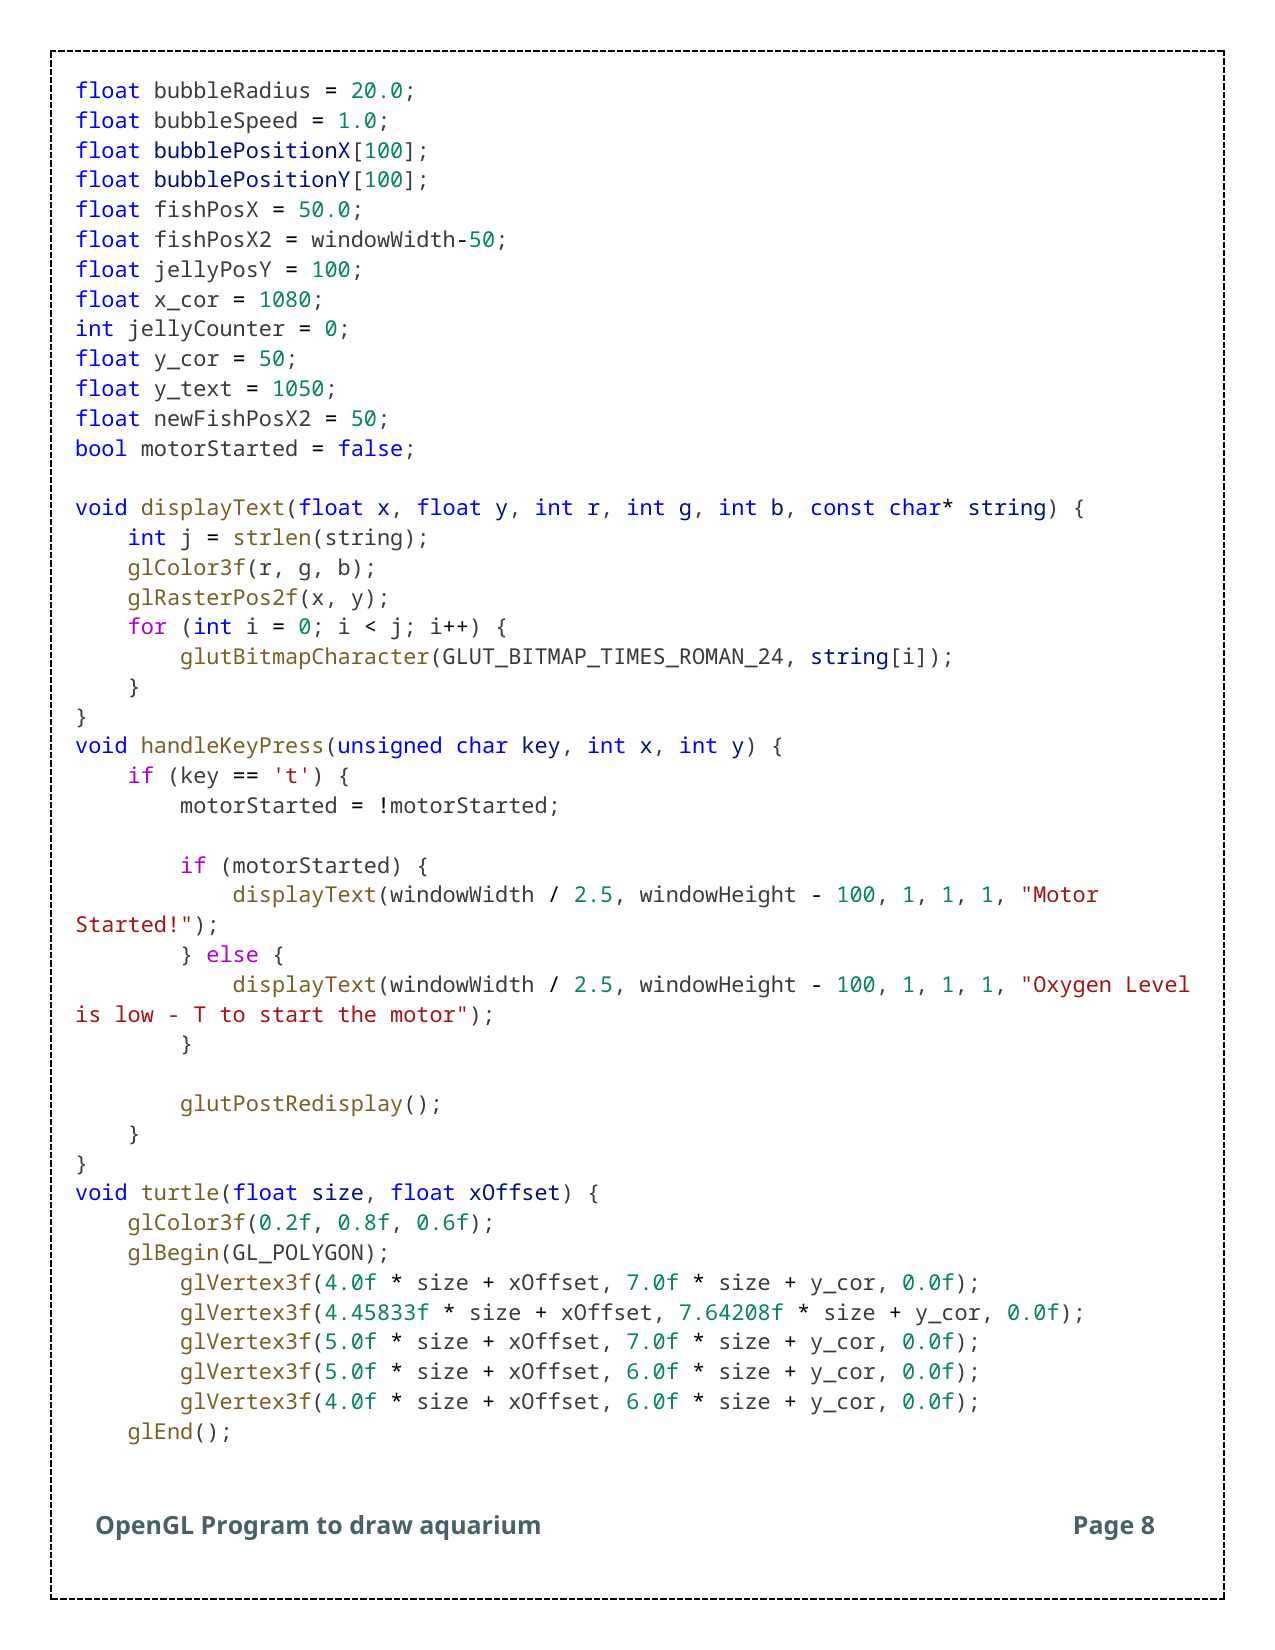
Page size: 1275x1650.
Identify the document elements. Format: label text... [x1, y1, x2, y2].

text float jellyPosY = 100; [75, 254, 1200, 283]
text if (key == 't') { [75, 760, 1200, 790]
text float y_text = 1050; [75, 373, 1200, 403]
text int jellyCounter = 0; [75, 313, 1200, 343]
text glVertex3f(5.0f * size + xOffset, 6.0f * size + y_cor, 0.0f); [75, 1356, 1200, 1386]
text motorStarted = !motorStarted; [75, 790, 1200, 820]
text float bubblePositionY[100]; [75, 164, 1200, 194]
text } [75, 701, 1200, 730]
text glColor3f(r, g, b); [75, 552, 1200, 581]
text float newFishPosX2 = 50; [75, 403, 1200, 432]
text } [75, 671, 1200, 701]
text int j = strlen(string); [75, 522, 1200, 552]
text if (motorStarted) { [75, 849, 1200, 879]
text } [75, 1028, 1200, 1058]
text glVertex3f(4.0f * size + xOffset, 7.0f * size + y_cor, 0.0f); [75, 1267, 1200, 1296]
text displayText(windowWidth / 2.5, windowHeight - 100, 1, 1, 1, "Motor Started!"); [75, 879, 1200, 939]
text } else { [75, 939, 1200, 969]
text float y_cor = 50; [75, 343, 1200, 373]
text float bubbleRadius = 20.0; [75, 75, 1200, 105]
text void turtle(float size, float xOffset) { [75, 1177, 1200, 1207]
text glBegin(GL_POLYGON); [75, 1237, 1200, 1267]
text glEnd(); [75, 1416, 1200, 1445]
text glVertex3f(5.0f * size + xOffset, 7.0f * size + y_cor, 0.0f); [75, 1326, 1200, 1356]
text float fishPosX = 50.0; [75, 194, 1200, 224]
text float bubblePositionX[100]; [75, 134, 1200, 164]
text glRasterPos2f(x, y); [75, 581, 1200, 611]
text displayText(windowWidth / 2.5, windowHeight - 100, 1, 1, 1, "Oxygen Level is low - T to start the motor"); [75, 969, 1200, 1028]
text } [75, 1118, 1200, 1147]
text glColor3f(0.2f, 0.8f, 0.6f); [75, 1207, 1200, 1237]
text float x_cor = 1080; [75, 283, 1200, 313]
text bool motorStarted = false; [75, 432, 1200, 462]
text glutPostRedisplay(); [75, 1088, 1200, 1118]
text } [75, 1147, 1200, 1177]
text for (int i = 0; i < j; i++) { [75, 611, 1200, 641]
text float fishPosX2 = windowWidth-50; [75, 224, 1200, 254]
text glVertex3f(4.0f * size + xOffset, 6.0f * size + y_cor, 0.0f); [75, 1386, 1200, 1416]
text float bubbleSpeed = 1.0; [75, 105, 1200, 134]
text glVertex3f(4.45833f * size + xOffset, 7.64208f * size + y_cor, 0.0f); [75, 1296, 1200, 1326]
text void displayText(float x, float y, int r, int g, int b, const char* string) { [75, 492, 1200, 522]
text glutBitmapCharacter(GLUT_BITMAP_TIMES_ROMAN_24, string[i]); [75, 641, 1200, 671]
text void handleKeyPress(unsigned char key, int x, int y) { [75, 730, 1200, 760]
